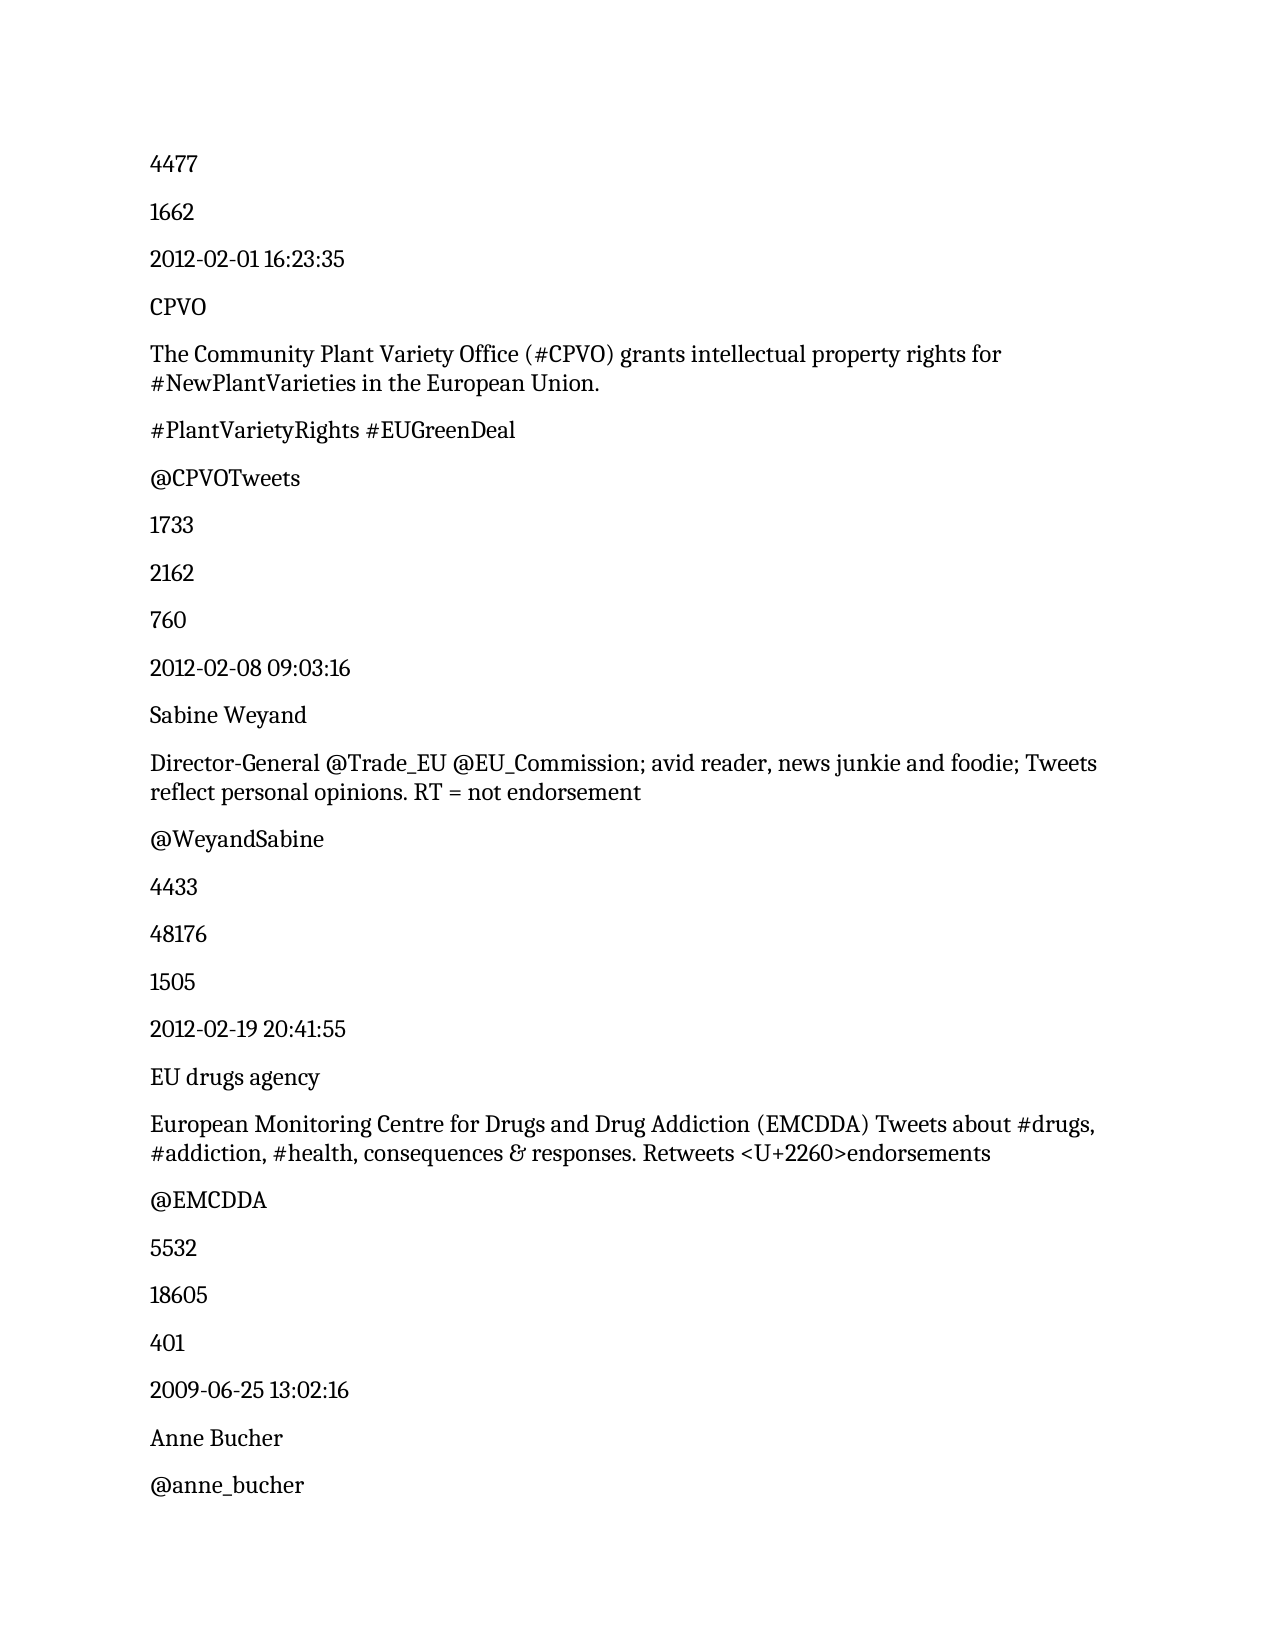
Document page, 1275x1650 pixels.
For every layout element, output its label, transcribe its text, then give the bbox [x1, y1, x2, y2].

text Sabine Weyand [150, 701, 1125, 730]
text 48176 [150, 920, 1125, 949]
text 401 [150, 1329, 1125, 1357]
text Director-General @Trade_EU @EU_Commission; avid reader, news junkie and foodie; Tweets reflect personal opinions. RT = not endorsement [150, 749, 1125, 806]
text 2162 [150, 559, 1125, 587]
text @CPVOTweets [150, 464, 1125, 492]
text 2012-02-01 16:23:35 [150, 245, 1125, 274]
text #PlantVarietyRights #EUGreenDeal [150, 416, 1125, 445]
text 1733 [150, 511, 1125, 540]
text EU drugs agency [150, 1062, 1125, 1091]
text CPVO [150, 292, 1125, 321]
text @anne_bucher [150, 1471, 1125, 1500]
text Anne Bucher [150, 1424, 1125, 1452]
text 1505 [150, 967, 1125, 996]
text 4477 [150, 150, 1125, 179]
text 1662 [150, 197, 1125, 226]
text 760 [150, 606, 1125, 635]
text 2012-02-08 09:03:16 [150, 654, 1125, 682]
text The Community Plant Variety Office (#CPVO) grants intellectual property rights for #NewPlantVarieties in the European Union. [150, 340, 1125, 397]
text @EMCDDA [150, 1186, 1125, 1215]
text 2009-06-25 13:02:16 [150, 1376, 1125, 1405]
text 5532 [150, 1234, 1125, 1262]
text 4433 [150, 872, 1125, 901]
text 18605 [150, 1281, 1125, 1310]
text European Monitoring Centre for Drugs and Drug Addiction (EMCDDA) Tweets about #drugs, #addiction, #health, consequences & responses. Retweets <U+2260>endorsements [150, 1110, 1125, 1167]
text @WeyandSabine [150, 825, 1125, 854]
text 2012-02-19 20:41:55 [150, 1015, 1125, 1044]
